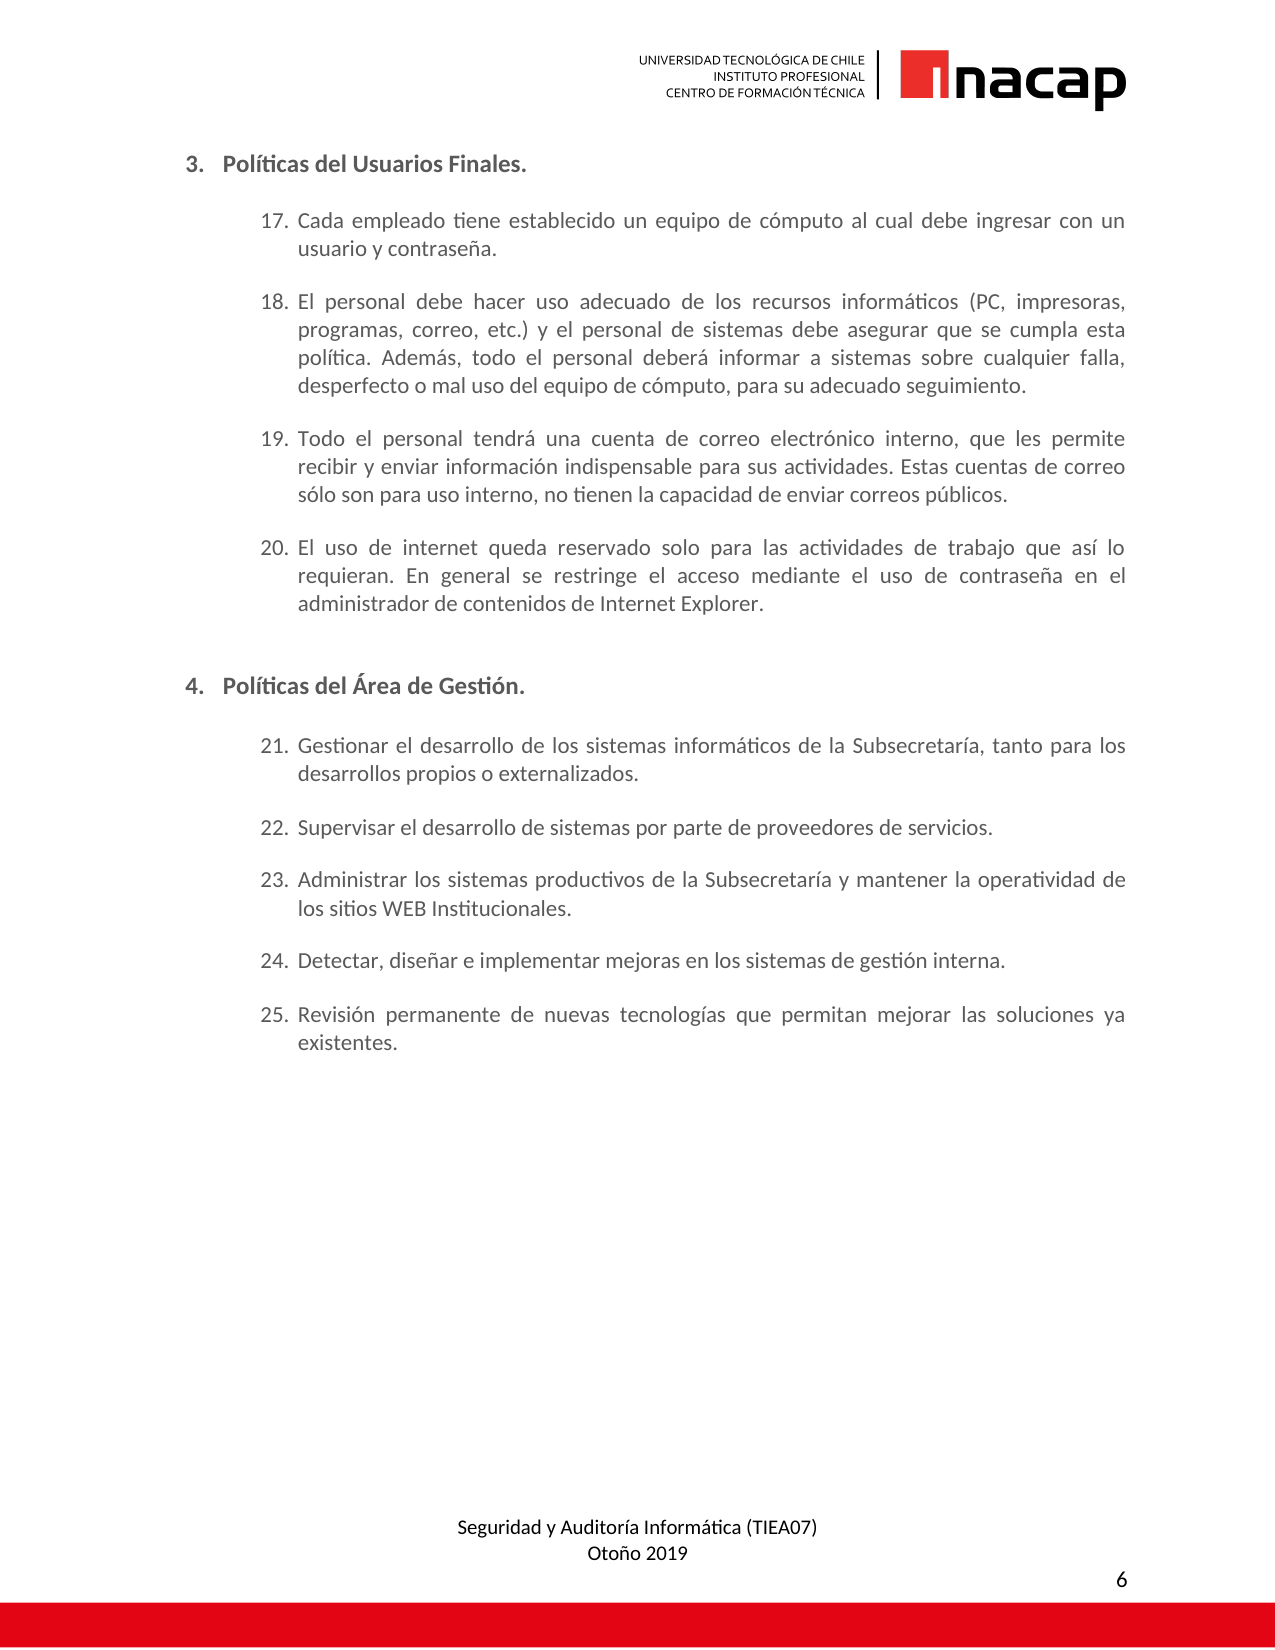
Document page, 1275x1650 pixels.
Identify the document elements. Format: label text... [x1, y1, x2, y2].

list El personal debe hacer uso adecuado de los recursos informáticos (PC, impresoras, programas, correo, etc.) y el personal de sistemas debe asegurar que se cumpla esta política. Además, todo el personal deberá informar a sistemas sobre cualquier falla, desperfecto o mal uso del equipo de cómputo, para su adecuado seguimiento. [260, 287, 1127, 399]
list Políticas del Área de Gestión. [185, 671, 1127, 701]
list Políticas del Usuarios Finales. [185, 148, 1127, 178]
list Gestionar el desarrollo de los sistemas informáticos de la Subsecretaría, tanto para los desarrollos propios o externalizados. [260, 732, 1127, 788]
list Detectar, diseñar e implementar mejoras en los sistemas de gestión interna. [260, 947, 1127, 975]
list Todo el personal tendrá una cuenta de correo electrónico interno, que les permite recibir y enviar información indispensable para sus actividades. Estas cuentas de correo sólo son para uso interno, no tienen la capacidad de enviar correos públicos. [260, 424, 1127, 508]
picture [636, 46, 1128, 112]
list Supervisar el desarrollo de sistemas por parte de proveedores de servicios. [260, 813, 1127, 841]
list El uso de internet queda reservado solo para las actividades de trabajo que así lo requieran. En general se restringe el acceso mediante el uso de contraseña en el administrador de contenidos de Internet Explorer. [260, 533, 1127, 617]
list Revisión permanente de nuevas tecnologías que permitan mejorar las soluciones ya existentes. [260, 1000, 1127, 1056]
list Cada empleado tiene establecido un equipo de cómputo al cual debe ingresar con un usuario y contraseña. [260, 206, 1127, 262]
list Administrar los sistemas productivos de la Subsecretaría y mantener la operatividad de los sitios WEB Institucionales. [260, 866, 1127, 922]
